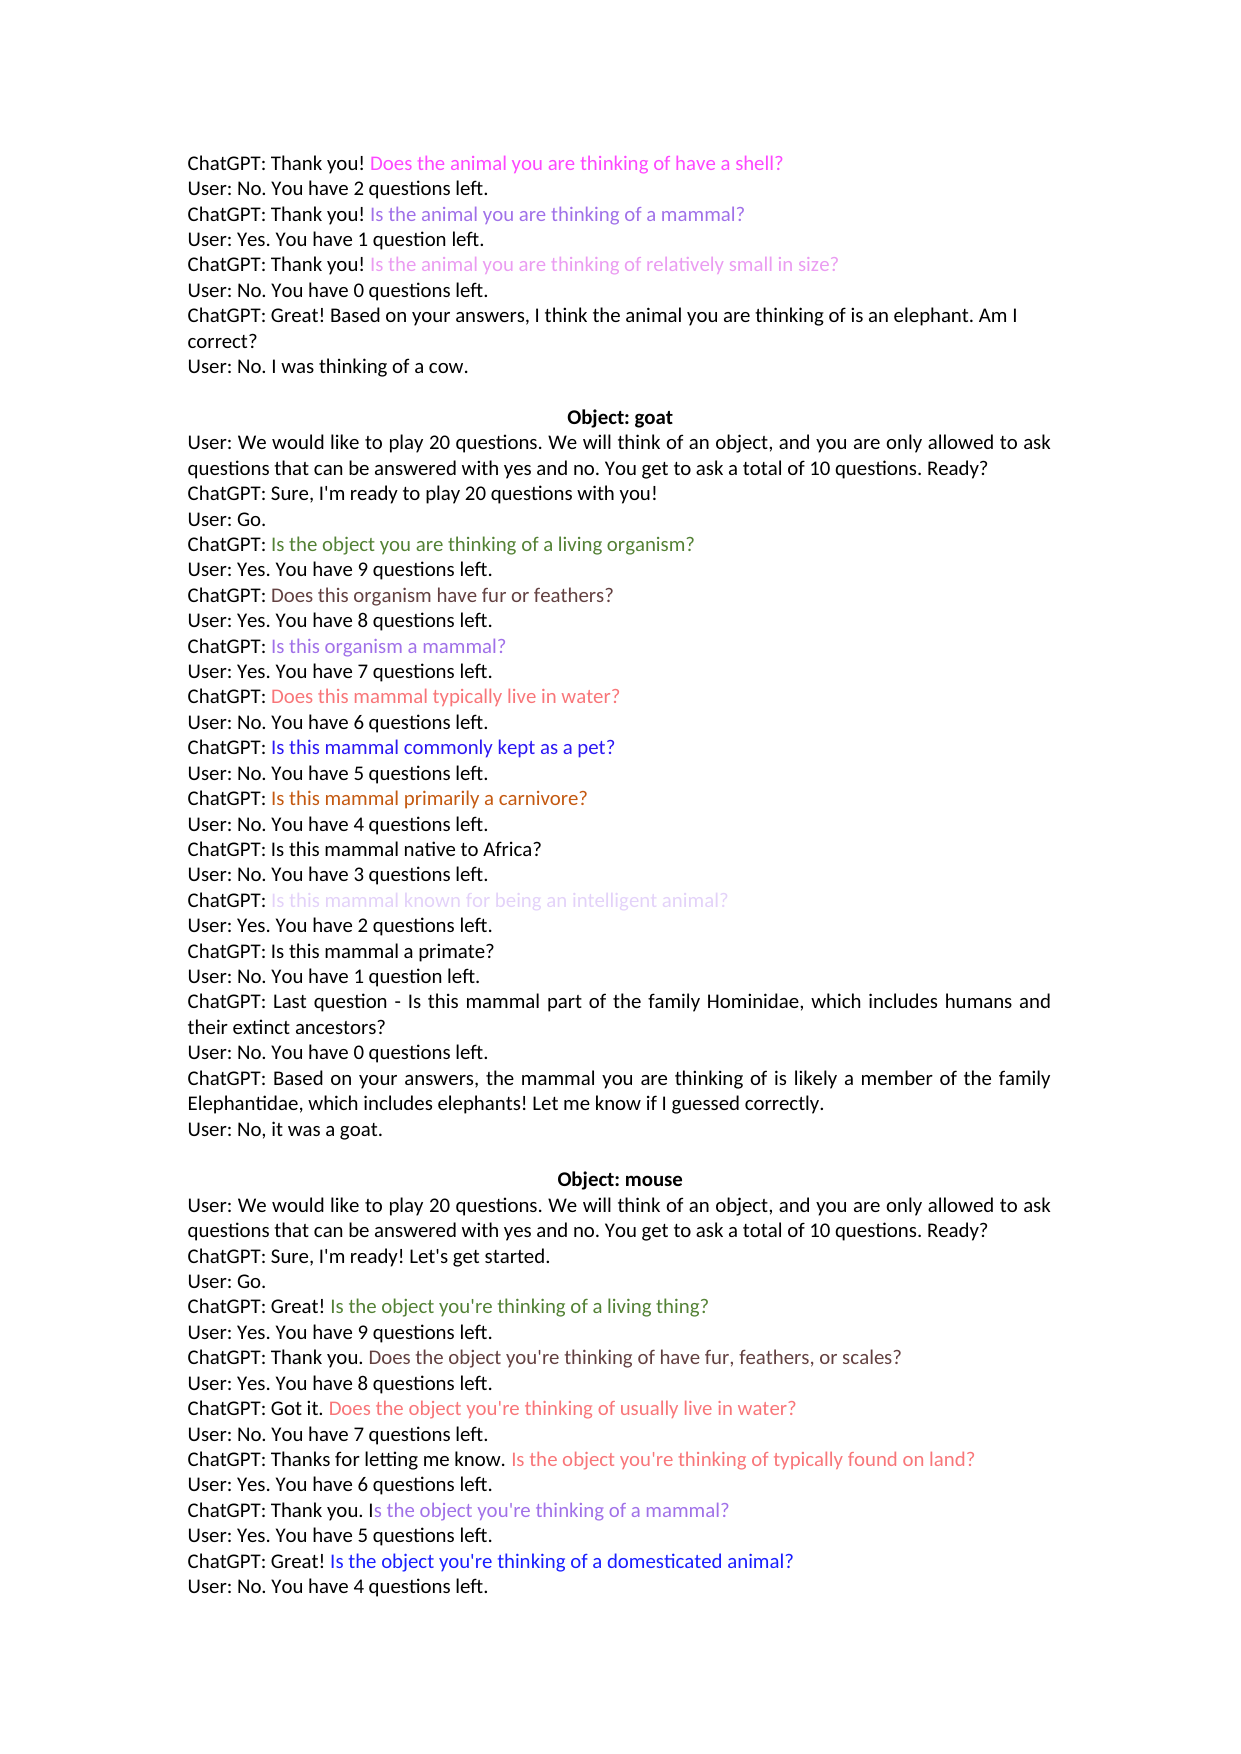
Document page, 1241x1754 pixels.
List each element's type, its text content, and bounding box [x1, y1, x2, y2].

text User: No. You have 1 question left. [187, 963, 1053, 989]
text ChatGPT: Great! Based on your answers, I think the animal you are thinking of is an elephant. Am I correct? [187, 302, 1053, 353]
text Object: mouse [187, 1167, 1053, 1192]
text ChatGPT: Is this mammal primarily a carnivore? [187, 785, 1053, 811]
text User: Yes. You have 7 questions left. [187, 658, 1053, 684]
text User: No. You have 7 questions left. [187, 1421, 1053, 1446]
text User: Yes. You have 8 questions left. [187, 1370, 1053, 1395]
text User: Yes. You have 2 questions left. [187, 912, 1053, 938]
text ChatGPT: Thank you! Is the animal you are thinking of relatively small in size? [187, 252, 1053, 277]
text User: Go. [187, 506, 1053, 531]
text User: We would like to play 20 questions. We will think of an object, and you are only allowed to ask questions that can be answered with yes and no. You get to ask a total of 10 questions. Ready? [187, 1192, 1053, 1243]
text ChatGPT: Thank you! Is the animal you are thinking of a mammal? [187, 201, 1053, 226]
text Object: goat [187, 404, 1053, 429]
text User: No. You have 2 questions left. [187, 175, 1053, 201]
text ChatGPT: Thanks for letting me know. Is the object you're thinking of typically found on land? [187, 1446, 1053, 1472]
text ChatGPT: Sure, I'm ready! Let's get started. [187, 1243, 1053, 1268]
text ChatGPT: Does this mammal typically live in water? [187, 684, 1053, 709]
text User: No. You have 0 questions left. [187, 277, 1053, 302]
text ChatGPT: Is this mammal commonly kept as a pet? [187, 734, 1053, 760]
text User: No. You have 4 questions left. [187, 1573, 1053, 1599]
text ChatGPT: Is this mammal a primate? [187, 938, 1053, 963]
text ChatGPT: Does this organism have fur or feathers? [187, 582, 1053, 607]
text ChatGPT: Thank you. Is the object you're thinking of a mammal? [187, 1497, 1053, 1522]
text ChatGPT: Is this mammal native to Africa? [187, 836, 1053, 862]
text ChatGPT: Is the object you are thinking of a living organism? [187, 531, 1053, 557]
text User: Go. [187, 1268, 1053, 1294]
text User: We would like to play 20 questions. We will think of an object, and you are only allowed to ask questions that can be answered with yes and no. You get to ask a total of 10 questions. Ready? [187, 429, 1053, 480]
text User: No. You have 4 questions left. [187, 811, 1053, 836]
text User: No. You have 6 questions left. [187, 709, 1053, 734]
text ChatGPT: Is this mammal known for being an intelligent animal? [187, 887, 1053, 912]
text User: No. You have 3 questions left. [187, 862, 1053, 887]
text User: Yes. You have 8 questions left. [187, 607, 1053, 633]
text ChatGPT: Got it. Does the object you're thinking of usually live in water? [187, 1395, 1053, 1421]
text User: Yes. You have 1 question left. [187, 226, 1053, 252]
text ChatGPT: Great! Is the object you're thinking of a domesticated animal? [187, 1548, 1053, 1573]
text ChatGPT: Is this organism a mammal? [187, 633, 1053, 658]
text User: No, it was a goat. [187, 1116, 1053, 1141]
text User: No. I was thinking of a cow. [187, 353, 1053, 379]
text ChatGPT: Last question - Is this mammal part of the family Hominidae, which includes humans and their extinct ancestors? [187, 989, 1053, 1039]
text ChatGPT: Sure, I'm ready to play 20 questions with you! [187, 480, 1053, 506]
text ChatGPT: Thank you. Does the object you're thinking of have fur, feathers, or scales? [187, 1344, 1053, 1370]
text User: Yes. You have 9 questions left. [187, 557, 1053, 582]
text User: Yes. You have 5 questions left. [187, 1522, 1053, 1548]
text User: Yes. You have 9 questions left. [187, 1319, 1053, 1344]
text User: Yes. You have 6 questions left. [187, 1472, 1053, 1497]
text ChatGPT: Thank you! Does the animal you are thinking of have a shell? [187, 150, 1053, 175]
text User: No. You have 5 questions left. [187, 760, 1053, 785]
text ChatGPT: Based on your answers, the mammal you are thinking of is likely a member of the family Elephantidae, which includes elephants! Let me know if I guessed correctly. [187, 1065, 1053, 1116]
text User: No. You have 0 questions left. [187, 1039, 1053, 1065]
text ChatGPT: Great! Is the object you're thinking of a living thing? [187, 1294, 1053, 1319]
